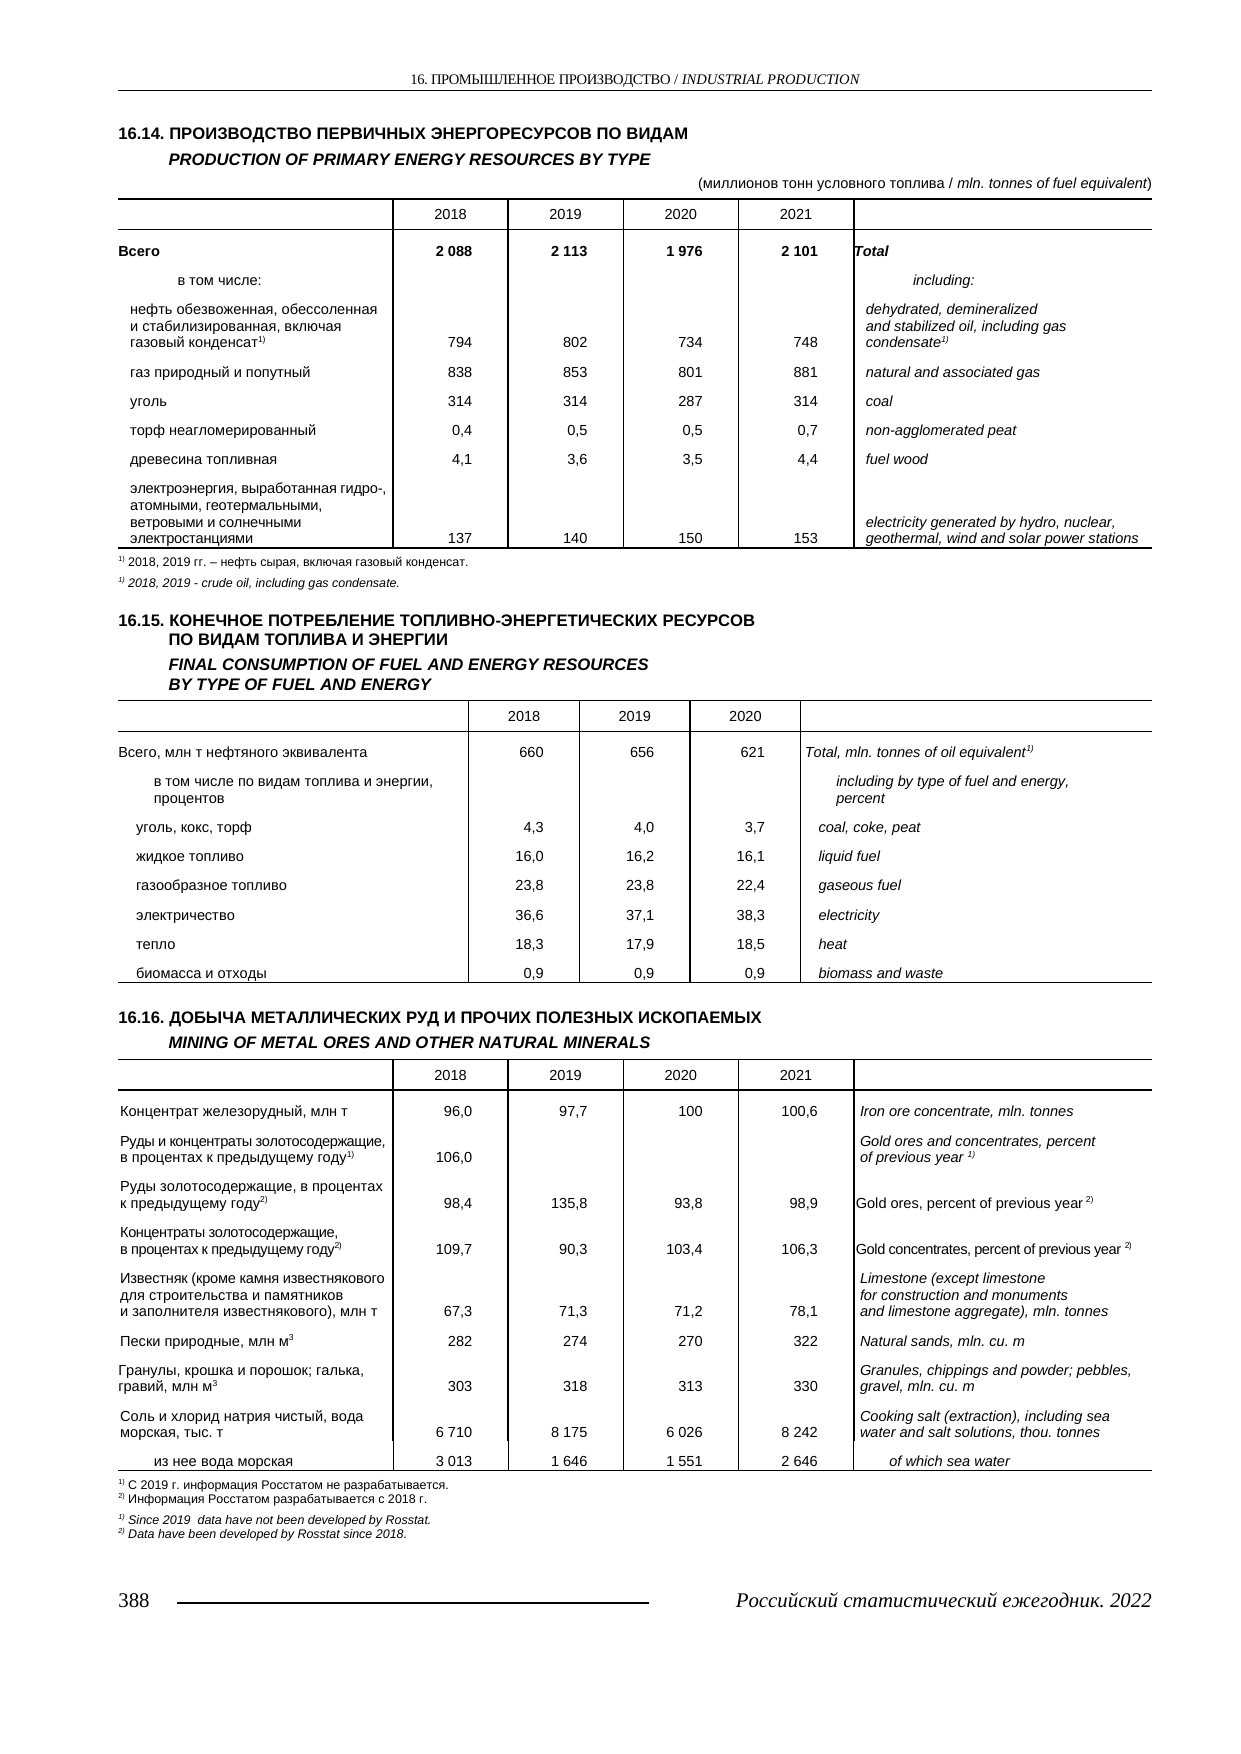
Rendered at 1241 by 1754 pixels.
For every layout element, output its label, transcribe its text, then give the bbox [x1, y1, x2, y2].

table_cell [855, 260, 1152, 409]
text 16.16. ДОБЫЧА МЕТАЛЛИЧЕСКИХ РУД И ПРОЧИХ ПОЛЕЗНЫХ ИСКОПАЕМЫХ [118, 1008, 1152, 1027]
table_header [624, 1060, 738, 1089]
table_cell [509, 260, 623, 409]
text FINAL CONSUMPTION OF FUEL AND ENERGY RESOURCES BY TYPE OF FUEL AND ENERGY [168, 655, 1152, 693]
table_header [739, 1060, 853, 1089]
text 16.14. ПРОИЗВОДСТВО ПЕРВИЧНЫХ ЭНЕРГОРЕСУРСОВ ПО ВИДАМ [118, 124, 1152, 143]
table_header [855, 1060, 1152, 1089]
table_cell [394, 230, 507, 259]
text 1) 2018, 2019 - crude oil, including gas condensate. [118, 575, 1152, 590]
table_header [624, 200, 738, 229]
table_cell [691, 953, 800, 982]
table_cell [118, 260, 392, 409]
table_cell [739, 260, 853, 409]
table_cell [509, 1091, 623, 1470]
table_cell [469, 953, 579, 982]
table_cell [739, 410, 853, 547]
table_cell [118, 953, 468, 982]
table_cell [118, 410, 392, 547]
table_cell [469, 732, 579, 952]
text MINING OF METAL ORES AND OTHER NATURAL MINERALS [168, 1033, 1152, 1052]
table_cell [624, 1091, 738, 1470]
text 1) 2018, 2019 гг. – нефть сырая, включая газовый конденсат. [118, 555, 1152, 569]
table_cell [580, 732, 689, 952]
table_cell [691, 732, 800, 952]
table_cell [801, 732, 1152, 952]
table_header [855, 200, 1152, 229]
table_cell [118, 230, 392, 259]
text 2) Data have been developed by Rosstat since 2018. [118, 1527, 1152, 1541]
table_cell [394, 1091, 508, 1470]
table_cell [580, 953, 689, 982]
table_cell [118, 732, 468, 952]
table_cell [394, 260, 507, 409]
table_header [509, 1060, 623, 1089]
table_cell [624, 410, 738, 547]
text (миллионов тонн условного топлива / mln. tonnes of fuel equivalent) [118, 175, 1152, 192]
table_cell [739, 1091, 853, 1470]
text 16.15. КОНЕЧНОЕ ПОТРЕБЛЕНИЕ ТОПЛИВНО-ЭНЕРГЕТИЧЕСКИХ РЕСУРСОВ ПО ВИДАМ ТОПЛИВА И ЭНЕРГИИ [118, 611, 1152, 649]
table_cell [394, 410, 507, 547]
text PRODUCTION OF PRIMARY ENERGY RESOURCES BY TYPE [168, 149, 1152, 169]
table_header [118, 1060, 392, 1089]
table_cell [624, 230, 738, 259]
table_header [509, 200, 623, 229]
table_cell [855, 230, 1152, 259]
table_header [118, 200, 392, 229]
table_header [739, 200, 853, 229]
text 2) Информация Росстатом разрабатывается с 2018 г. [118, 1492, 1152, 1506]
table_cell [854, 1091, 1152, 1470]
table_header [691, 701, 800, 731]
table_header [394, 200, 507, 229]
text 1) Since 2019 data have not been developed by Rosstat. [118, 1512, 1152, 1527]
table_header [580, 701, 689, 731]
text 1) С 2019 г. информация Росстатом не разрабатывается. [118, 1477, 1152, 1492]
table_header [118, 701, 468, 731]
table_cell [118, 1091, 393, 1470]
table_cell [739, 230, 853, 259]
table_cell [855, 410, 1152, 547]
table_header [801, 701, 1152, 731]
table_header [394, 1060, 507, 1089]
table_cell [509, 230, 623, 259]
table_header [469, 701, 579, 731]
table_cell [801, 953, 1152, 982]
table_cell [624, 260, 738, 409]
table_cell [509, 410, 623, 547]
